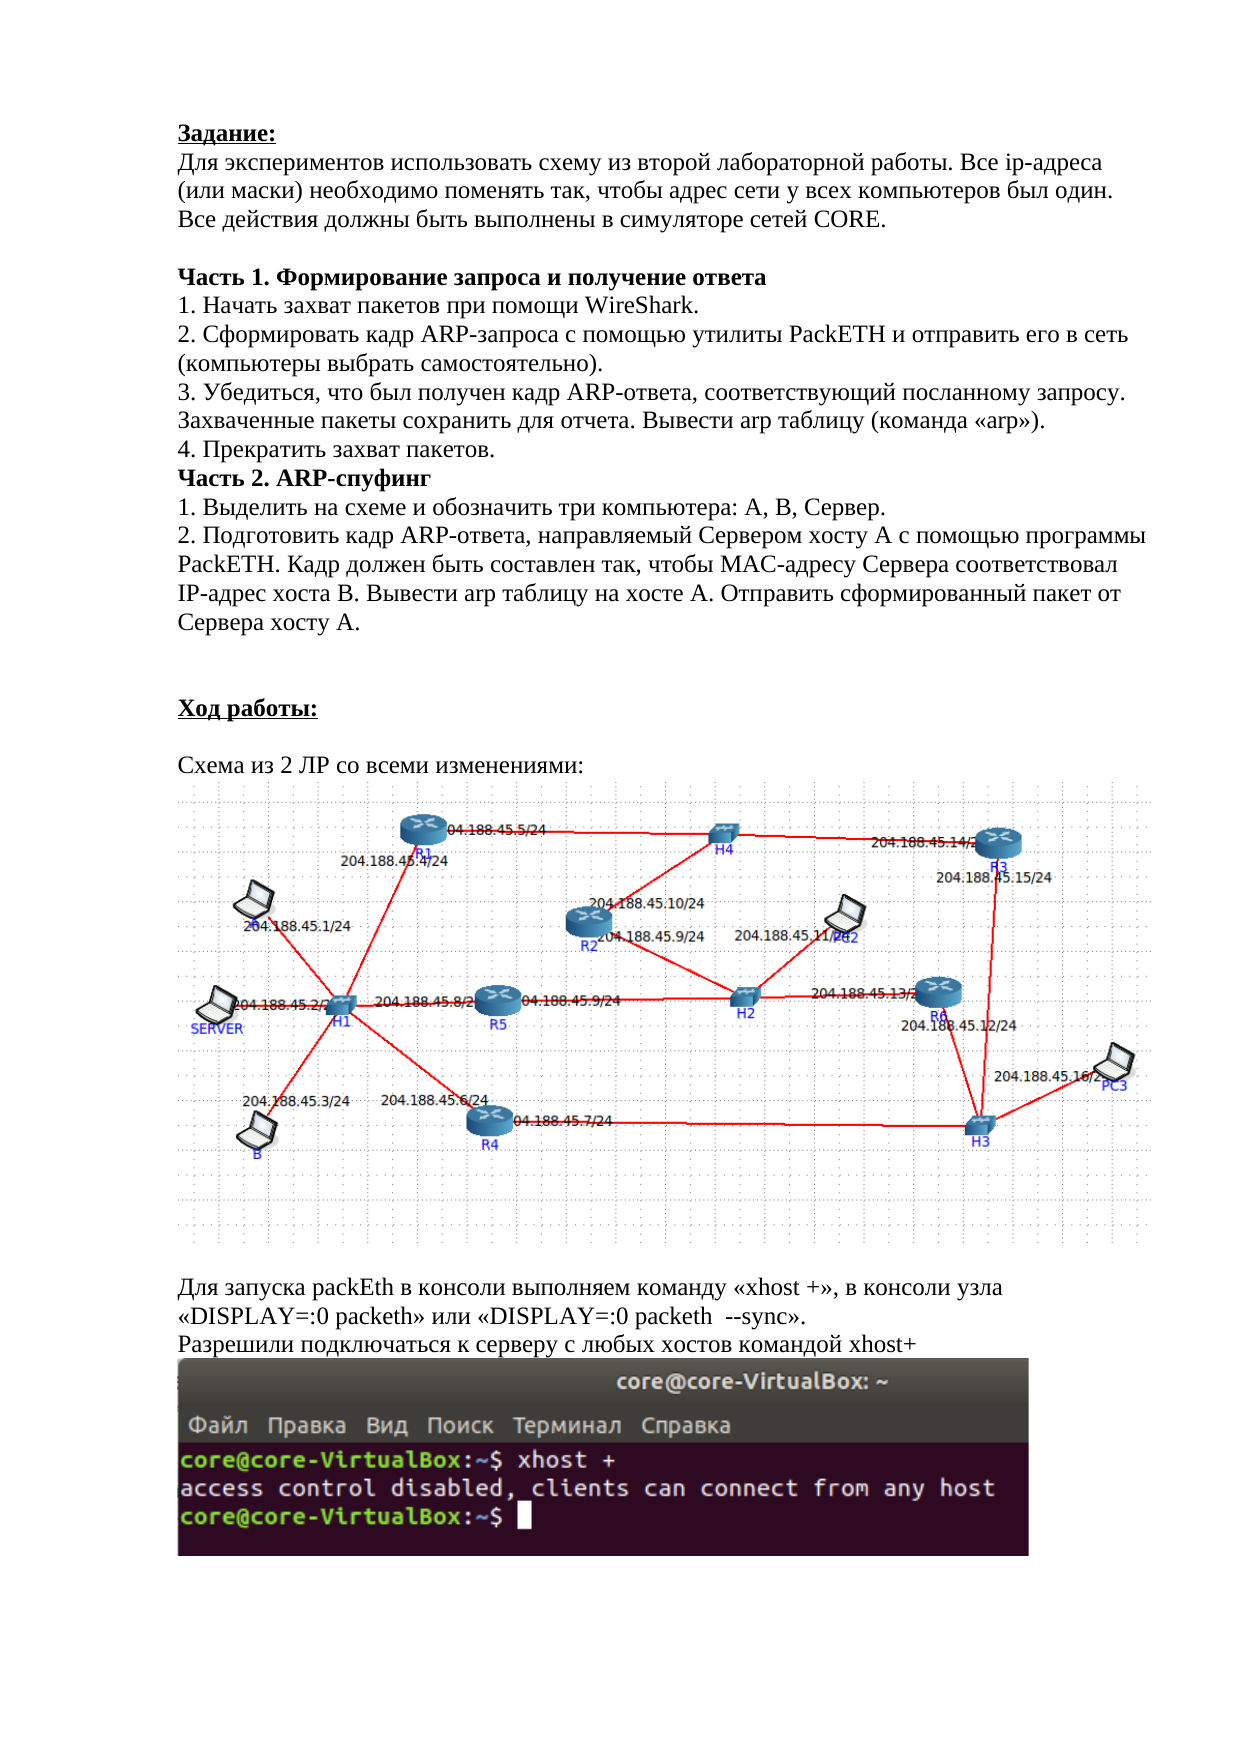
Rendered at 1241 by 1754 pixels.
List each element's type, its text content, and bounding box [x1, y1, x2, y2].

text 2. Сформировать кадр ARP-запроса с помощью утилиты PackETH и отправить его в сеть (компьютеры выбрать самостоятельно). [177, 319, 1152, 377]
text Разрешили подключаться к серверу с любых хостов командой xhost+ [177, 1329, 1152, 1358]
text 2. Подготовить кадр ARP-ответа, направляемый Сервером хосту А с помощью программы PackETH. Кадр должен быть составлен так, чтобы MAC-адресу Сервера соответствовал IP-адрес хоста В. Вывести arp таблицу на хосте А. Отправить сформированный пакет от Сервера хосту А. [177, 521, 1152, 636]
text Схема из 2 ЛР со всеми изменениями: [177, 751, 1152, 779]
text 4. Прекратить захват пакетов. [177, 434, 1152, 463]
text Часть 2. ARP-спуфинг [177, 463, 1152, 492]
text Для запуска packEth в консоли выполняем команду «xhost +», в консоли узла «DISPLAY=:0 packeth» или «DISPLAY=:0 packeth --sync». [177, 1272, 1152, 1329]
picture [177, 779, 1152, 1244]
text 1. Начать захват пакетов при помощи WireShark. [177, 291, 1152, 319]
picture [177, 1358, 1029, 1556]
text 1. Выделить на схеме и обозначить три компьютера: A, B, Сервер. [177, 492, 1152, 521]
text Ход работы: [177, 693, 1152, 722]
text Для экспериментов использовать схему из второй лабораторной работы. Все ip-адреса (или маски) необходимо поменять так, чтобы адрес сети у всех компьютеров был один. Все действия должны быть выполнены в симуляторе сетей CORE. [177, 147, 1152, 233]
text Задание: [177, 118, 1152, 147]
text Часть 1. Формирование запроса и получение ответа [177, 262, 1152, 291]
text 3. Убедиться, что был получен кадр ARP-ответа, соответствующий посланному запросу. Захваченные пакеты сохранить для отчета. Вывести arp таблицу (команда «arp»). [177, 377, 1152, 434]
